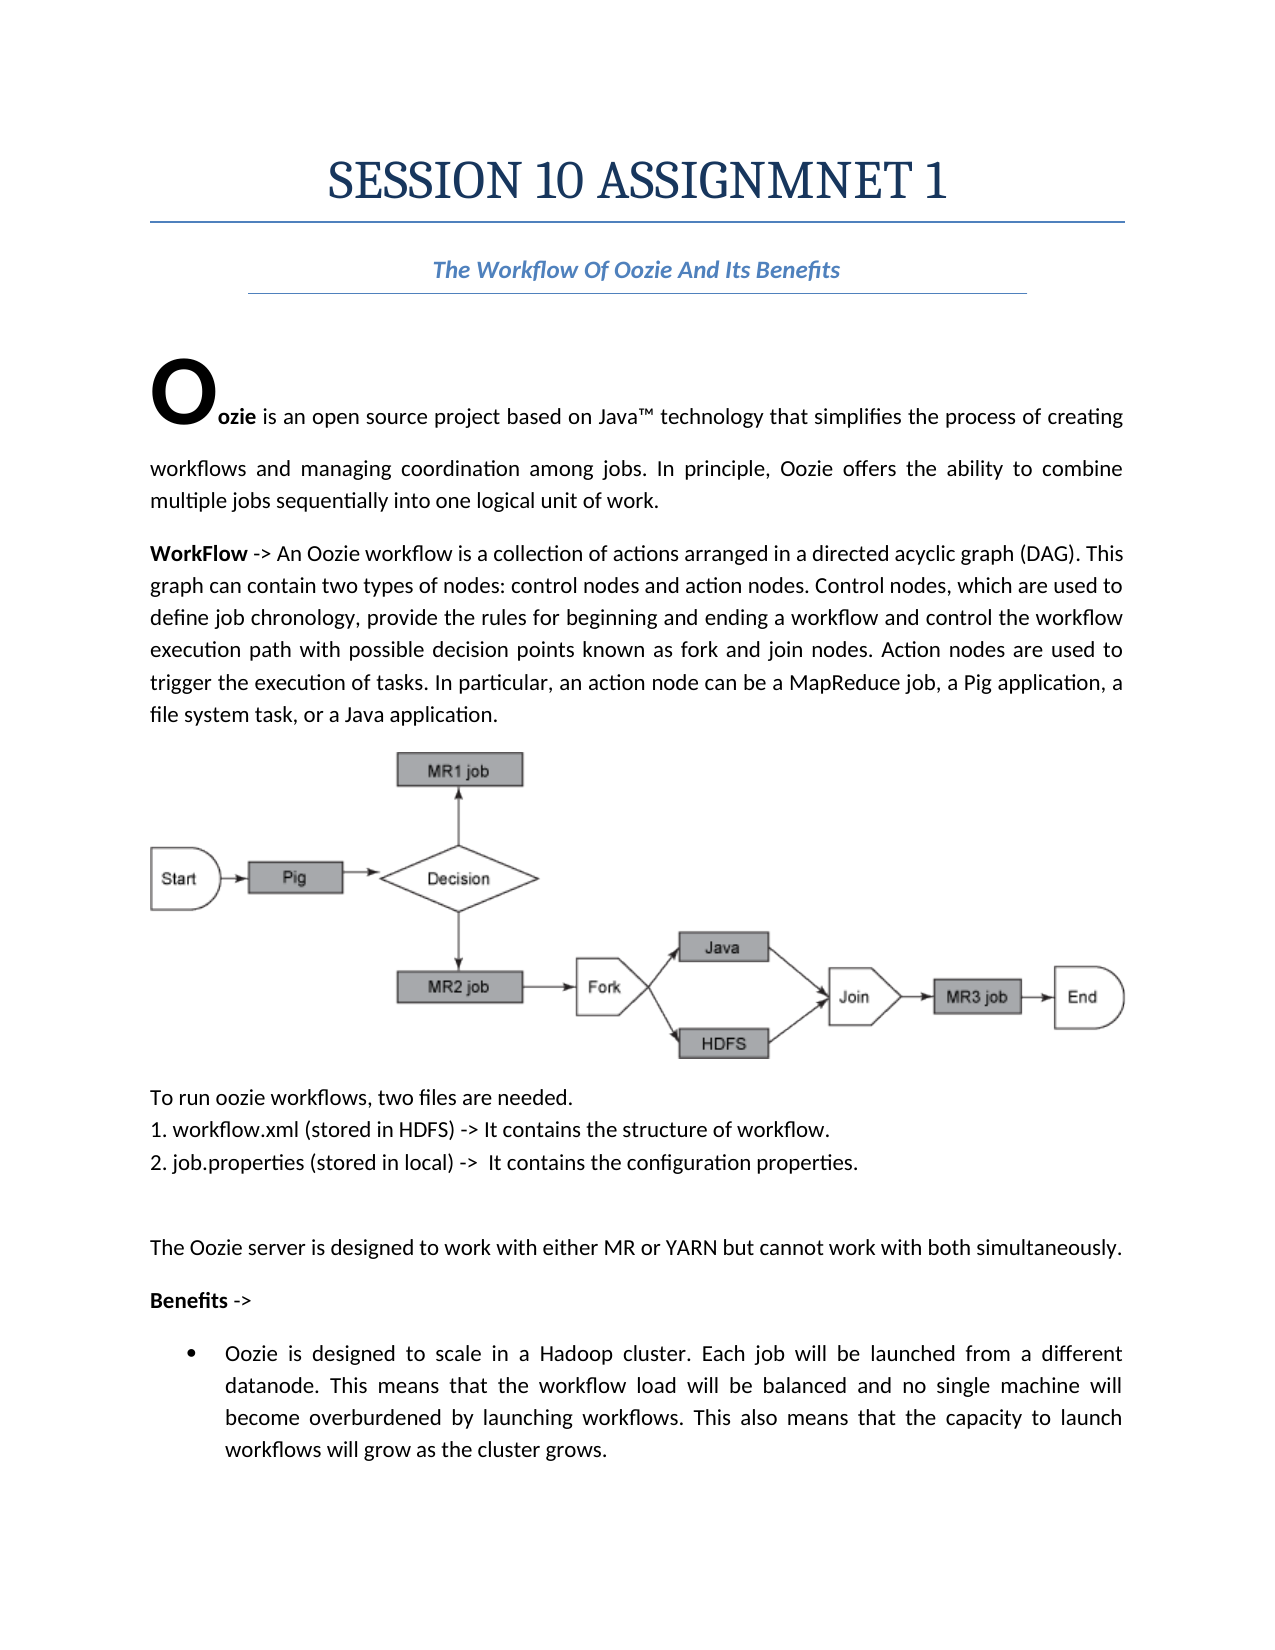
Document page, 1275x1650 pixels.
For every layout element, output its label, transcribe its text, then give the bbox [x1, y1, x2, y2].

text Benefits -> [150, 1286, 1125, 1314]
text WorkFlow -> An Oozie workflow is a collection of actions arranged in a directed acyclic graph (DAG). This graph can contain two types of nodes: control nodes and action nodes. Control nodes, which are used to define job chronology, provide the rules for beginning and ending a workflow and control the workflow execution path with possible decision points known as fork and join nodes. Action nodes are used to trigger the execution of tasks. In particular, an action node can be a MapReduce job, a Pig application, a file system task, or a Java application. [150, 539, 1125, 728]
title SESSION 10 ASSIGNMNET 1 [150, 150, 1125, 221]
text 2. job.properties (stored in local) -> It contains the configuration properties. [150, 1148, 1125, 1176]
picture [150, 752, 1125, 1059]
text Oozie is an open source project based on Java™ technology that simplifies the process of creating workflows and managing coordination among jobs. In principle, Oozie offers the ability to combine multiple jobs sequentially into one logical unit of work. [150, 327, 1125, 514]
text The Oozie server is designed to work with either MR or YARN but cannot work with both simultaneously. [150, 1233, 1125, 1261]
text To run oozie workflows, two files are needed. [150, 1083, 1125, 1111]
text 1. workflow.xml (stored in HDFS) -> It contains the structure of workflow. [150, 1116, 1125, 1144]
text The Workflow Of Oozie And Its Benefits [247, 254, 1027, 294]
list Oozie is designed to scale in a Hadoop cluster. Each job will be launched from a different datanode. This means that the workflow load will be balanced and no single machine will become overburdened by launching workflows. This also means that the capacity to launch workflows will grow as the cluster grows. [187, 1339, 1125, 1464]
